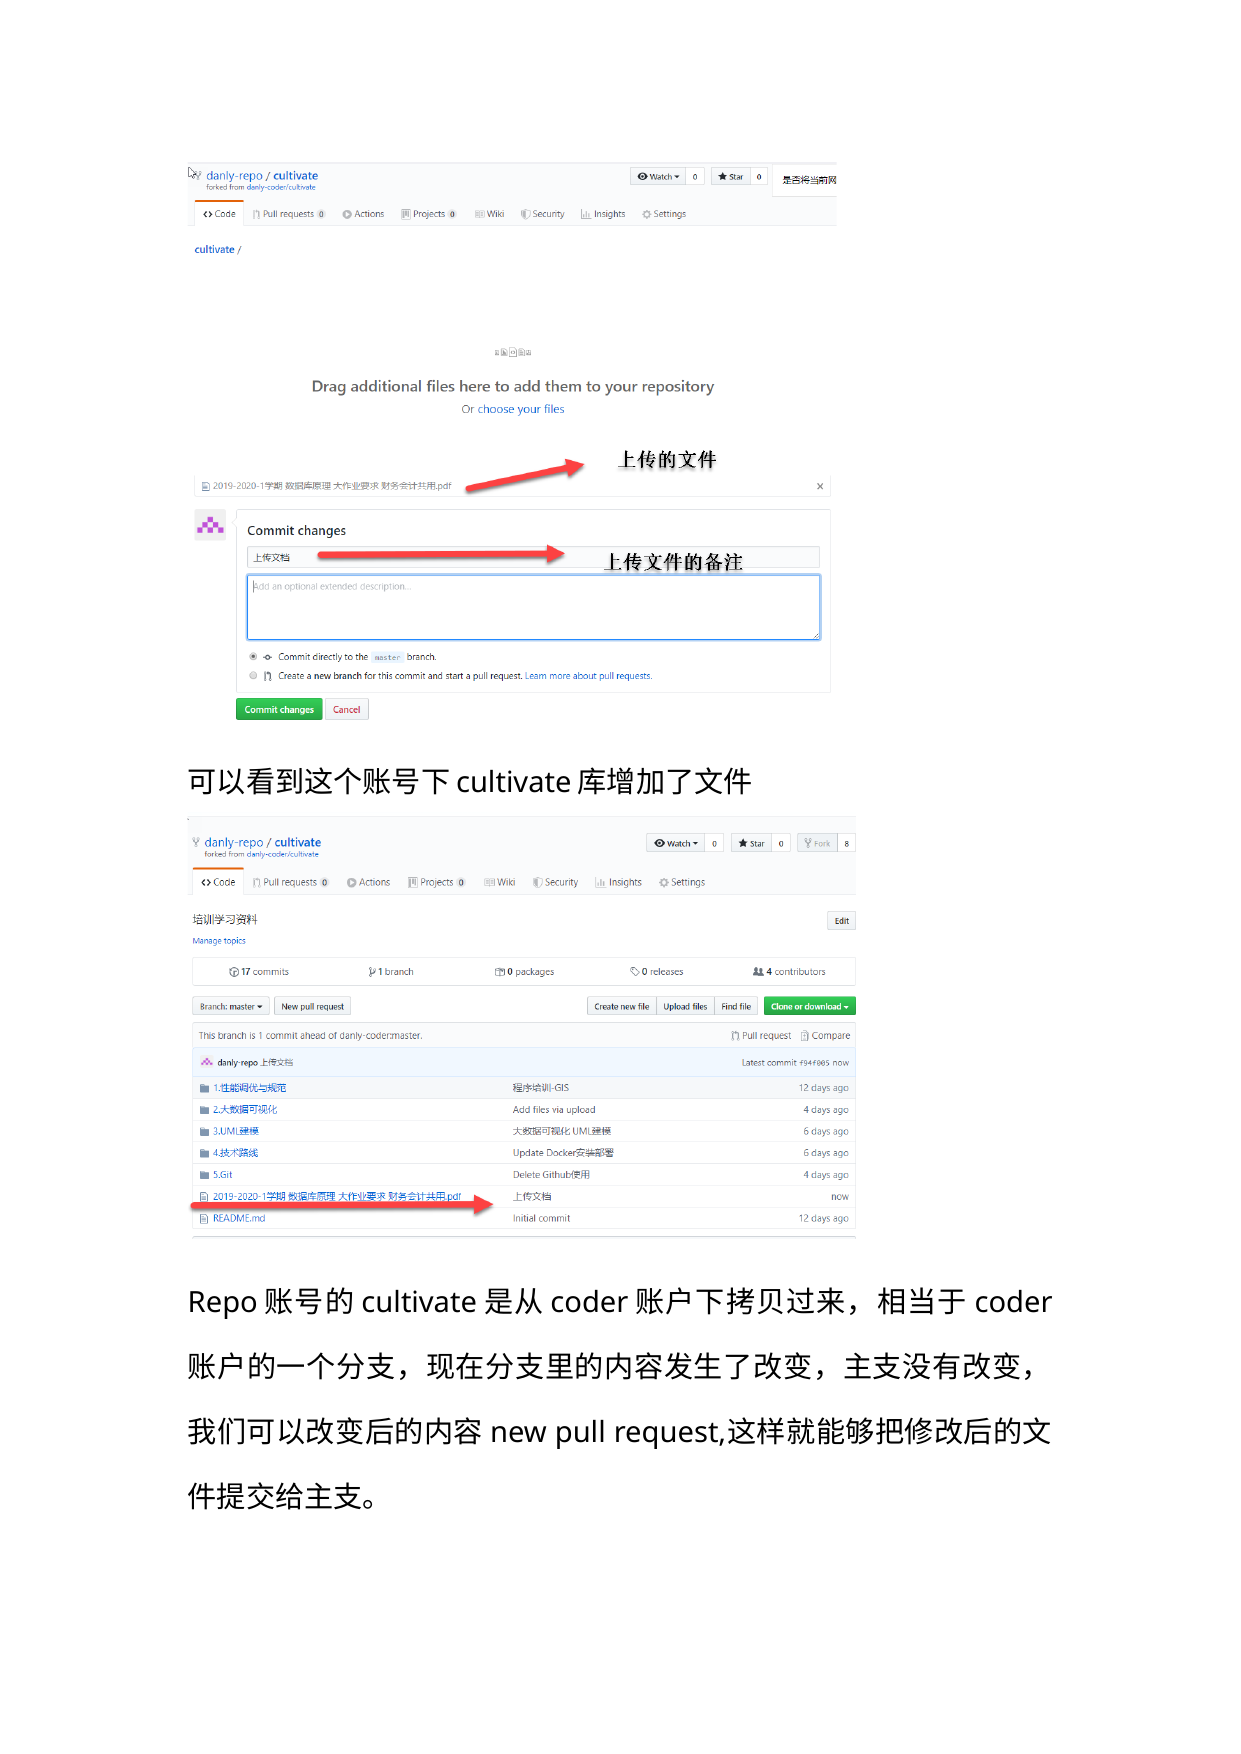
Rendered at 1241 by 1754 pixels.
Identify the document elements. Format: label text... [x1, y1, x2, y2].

text 可以看到这个账号下cultivate库增加了文件 [187, 747, 1053, 812]
picture [187, 162, 837, 732]
picture [187, 812, 856, 1239]
text Repo账号的cultivate是从coder账户下拷贝过来，相当于coder账户的一个分支，现在分支里的内容发生了改变，主支没有改变，我们可以改变后的内容new pull request,这样就能够把修改后的文件提交给主支。 [187, 1267, 1053, 1527]
